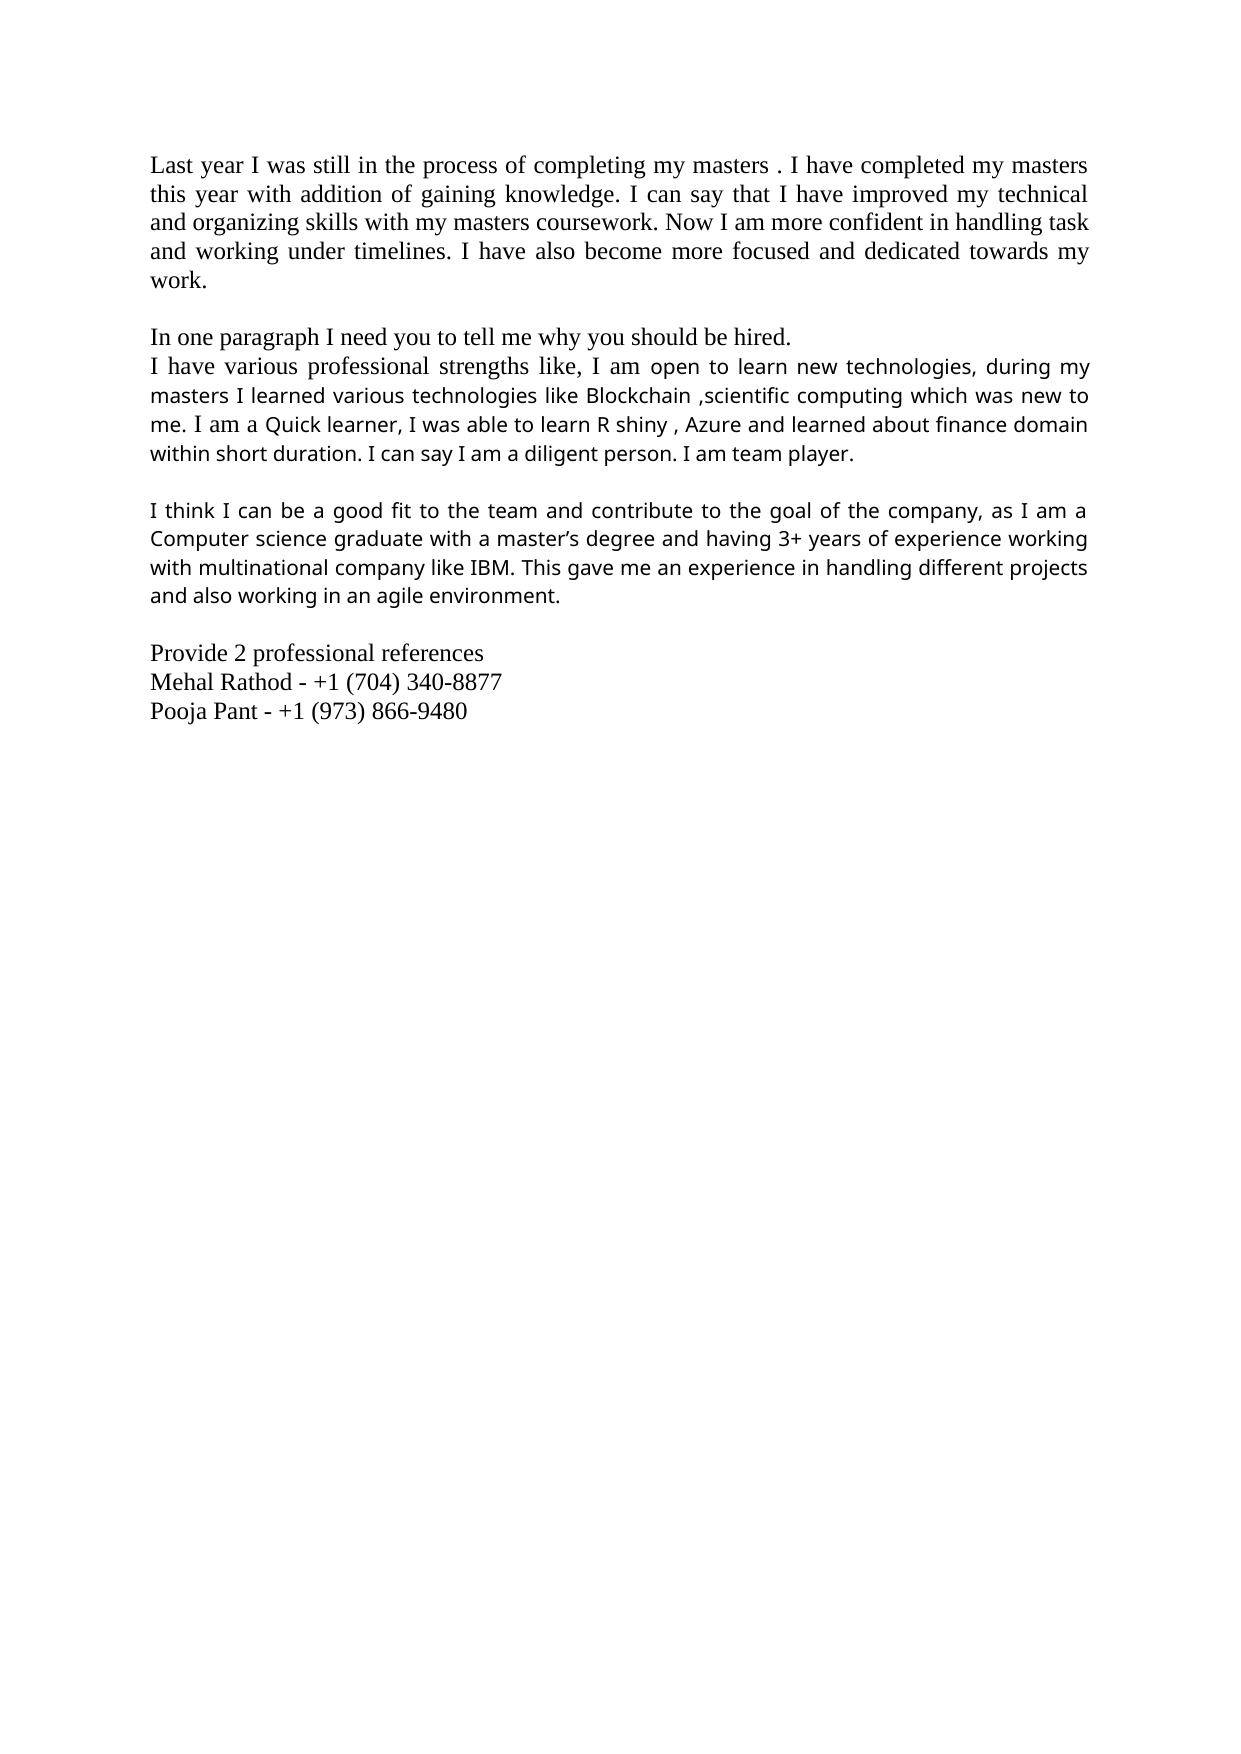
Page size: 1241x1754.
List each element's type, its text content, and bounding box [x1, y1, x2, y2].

text Mehal Rathod - +1 (704) 340-8877 [150, 667, 1090, 696]
text I think I can be a good fit to the team and contribute to the goal of the company, as I am a Computer science graduate with a master’s degree and having 3+ years of experience working with multinational company like IBM. This gave me an experience in handling different projects and also working in an agile environment. [150, 496, 1090, 609]
text In one paragraph I need you to tell me why you should be hired. [150, 322, 1090, 351]
text Last year I was still in the process of completing my masters . I have completed my masters this year with addition of gaining knowledge. I can say that I have improved my technical and organizing skills with my masters coursework. Now I am more confident in handling task and working under timelines. I have also become more focused and dedicated towards my work. [150, 150, 1090, 294]
text Provide 2 professional references [150, 638, 1090, 667]
text Pooja Pant - +1 (973) 866-9480 [150, 696, 1090, 724]
text I have various professional strengths like, I am open to learn new technologies, during my masters I learned various technologies like Blockchain ,scientific computing which was new to me. I am a Quick learner, I was able to learn R shiny , Azure and learned about finance domain within short duration. I can say I am a diligent person. I am team player. [150, 351, 1090, 467]
